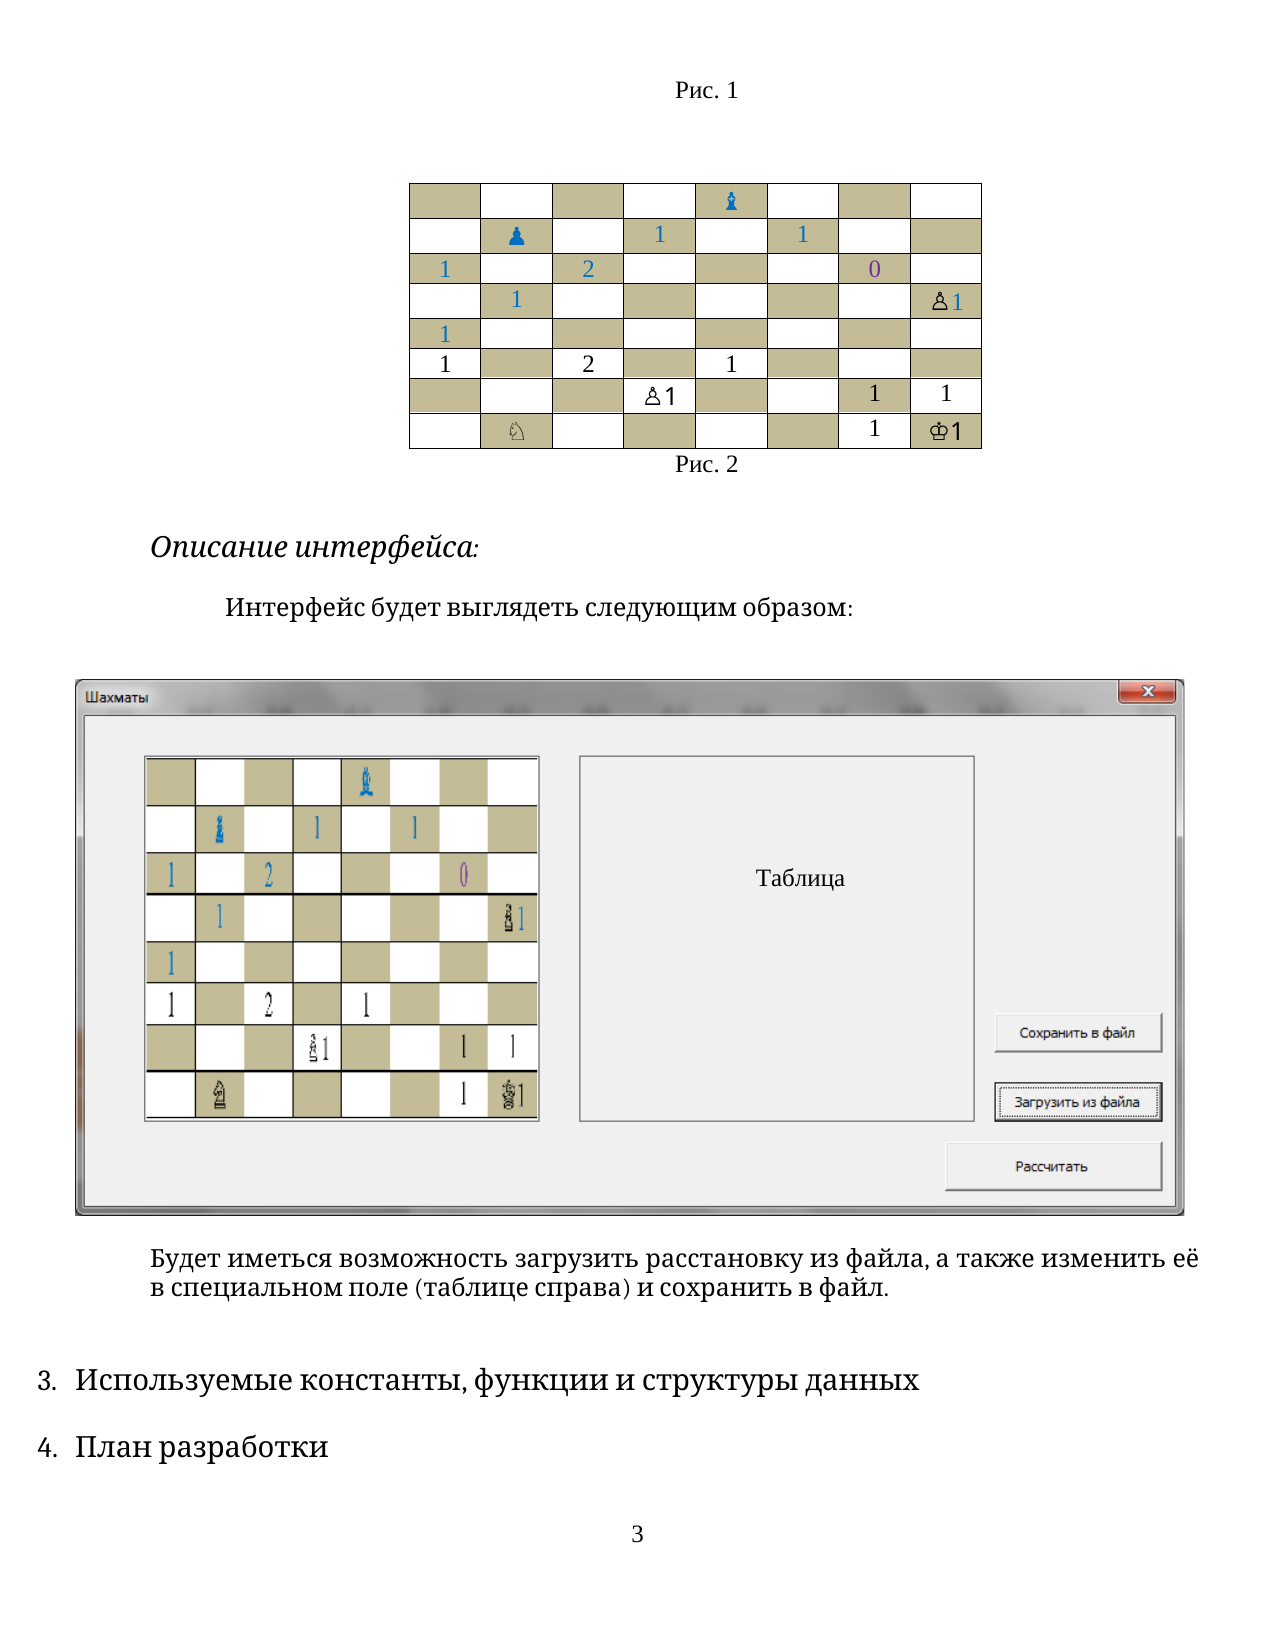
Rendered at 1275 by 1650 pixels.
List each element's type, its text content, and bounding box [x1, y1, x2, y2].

table_cell [696, 254, 767, 283]
table_cell 1 [768, 219, 838, 253]
table_header [624, 184, 695, 218]
table_header ♝ [696, 184, 767, 218]
table_header [768, 184, 838, 218]
table_cell 1 [696, 349, 767, 377]
table_cell 1 [410, 319, 480, 348]
table_cell 1 [911, 379, 981, 412]
table_cell 1 [624, 219, 695, 253]
table_cell [624, 349, 695, 377]
table_cell [481, 379, 552, 412]
list Используемые константы, функции и структуры данных [37, 1364, 1200, 1398]
table_cell [911, 349, 981, 377]
text Будет иметься возможность загрузить расстановку из файла, а также изменить её в специальном поле (таблице справа) и сохранить в файл. [150, 1245, 1200, 1302]
table_cell [768, 284, 838, 318]
table_cell 1 [410, 349, 480, 377]
table_cell ♘ [481, 414, 552, 448]
table_cell ♔1 [911, 414, 981, 448]
table_header [553, 184, 623, 218]
table_header [911, 184, 981, 218]
table_cell [768, 349, 838, 377]
table_cell [839, 349, 910, 377]
table_cell 1 [481, 284, 552, 318]
table_cell [839, 219, 910, 253]
table_cell [481, 349, 552, 377]
table_cell [553, 414, 623, 448]
table_cell [553, 284, 623, 318]
table_cell ♙1 [624, 379, 695, 412]
picture [75, 679, 1185, 1216]
table_cell 2 [553, 254, 623, 283]
table_cell [911, 254, 981, 283]
table_header [839, 184, 910, 218]
table_cell ♙1 [911, 284, 981, 318]
table_cell [410, 414, 480, 448]
table_cell [624, 319, 695, 348]
table_cell 0 [839, 254, 910, 283]
table_cell [696, 414, 767, 448]
table_cell [696, 379, 767, 412]
table_cell [553, 219, 623, 253]
table_cell [624, 284, 695, 318]
table_header [410, 184, 480, 218]
table_cell [839, 284, 910, 318]
text Рис. 2 [75, 449, 1200, 477]
table_cell 1 [839, 414, 910, 448]
table_cell [624, 414, 695, 448]
table_cell [553, 379, 623, 412]
table_cell [768, 254, 838, 283]
table_cell [911, 319, 981, 348]
table_cell [696, 284, 767, 318]
table_cell 1 [839, 379, 910, 412]
table_cell [410, 379, 480, 412]
table_cell [481, 254, 552, 283]
table_cell [839, 319, 910, 348]
table_cell 1 [410, 254, 480, 283]
text Рис. 1 [75, 75, 1200, 104]
text Описание интерфейса: [75, 531, 1200, 565]
table_cell [911, 219, 981, 253]
table_header [481, 184, 552, 218]
table_cell [696, 219, 767, 253]
text Интерфейс будет выглядеть следующим образом: [75, 593, 1200, 622]
list План разработки [37, 1432, 1200, 1465]
table_cell [696, 319, 767, 348]
table_cell [553, 319, 623, 348]
table_cell [768, 414, 838, 448]
table_cell [768, 319, 838, 348]
table_cell ♟ [481, 219, 552, 253]
table_cell [410, 219, 480, 253]
table_cell [624, 254, 695, 283]
table_cell 2 [553, 349, 623, 377]
table_cell [410, 284, 480, 318]
table_cell [768, 379, 838, 412]
table_cell [481, 319, 552, 348]
